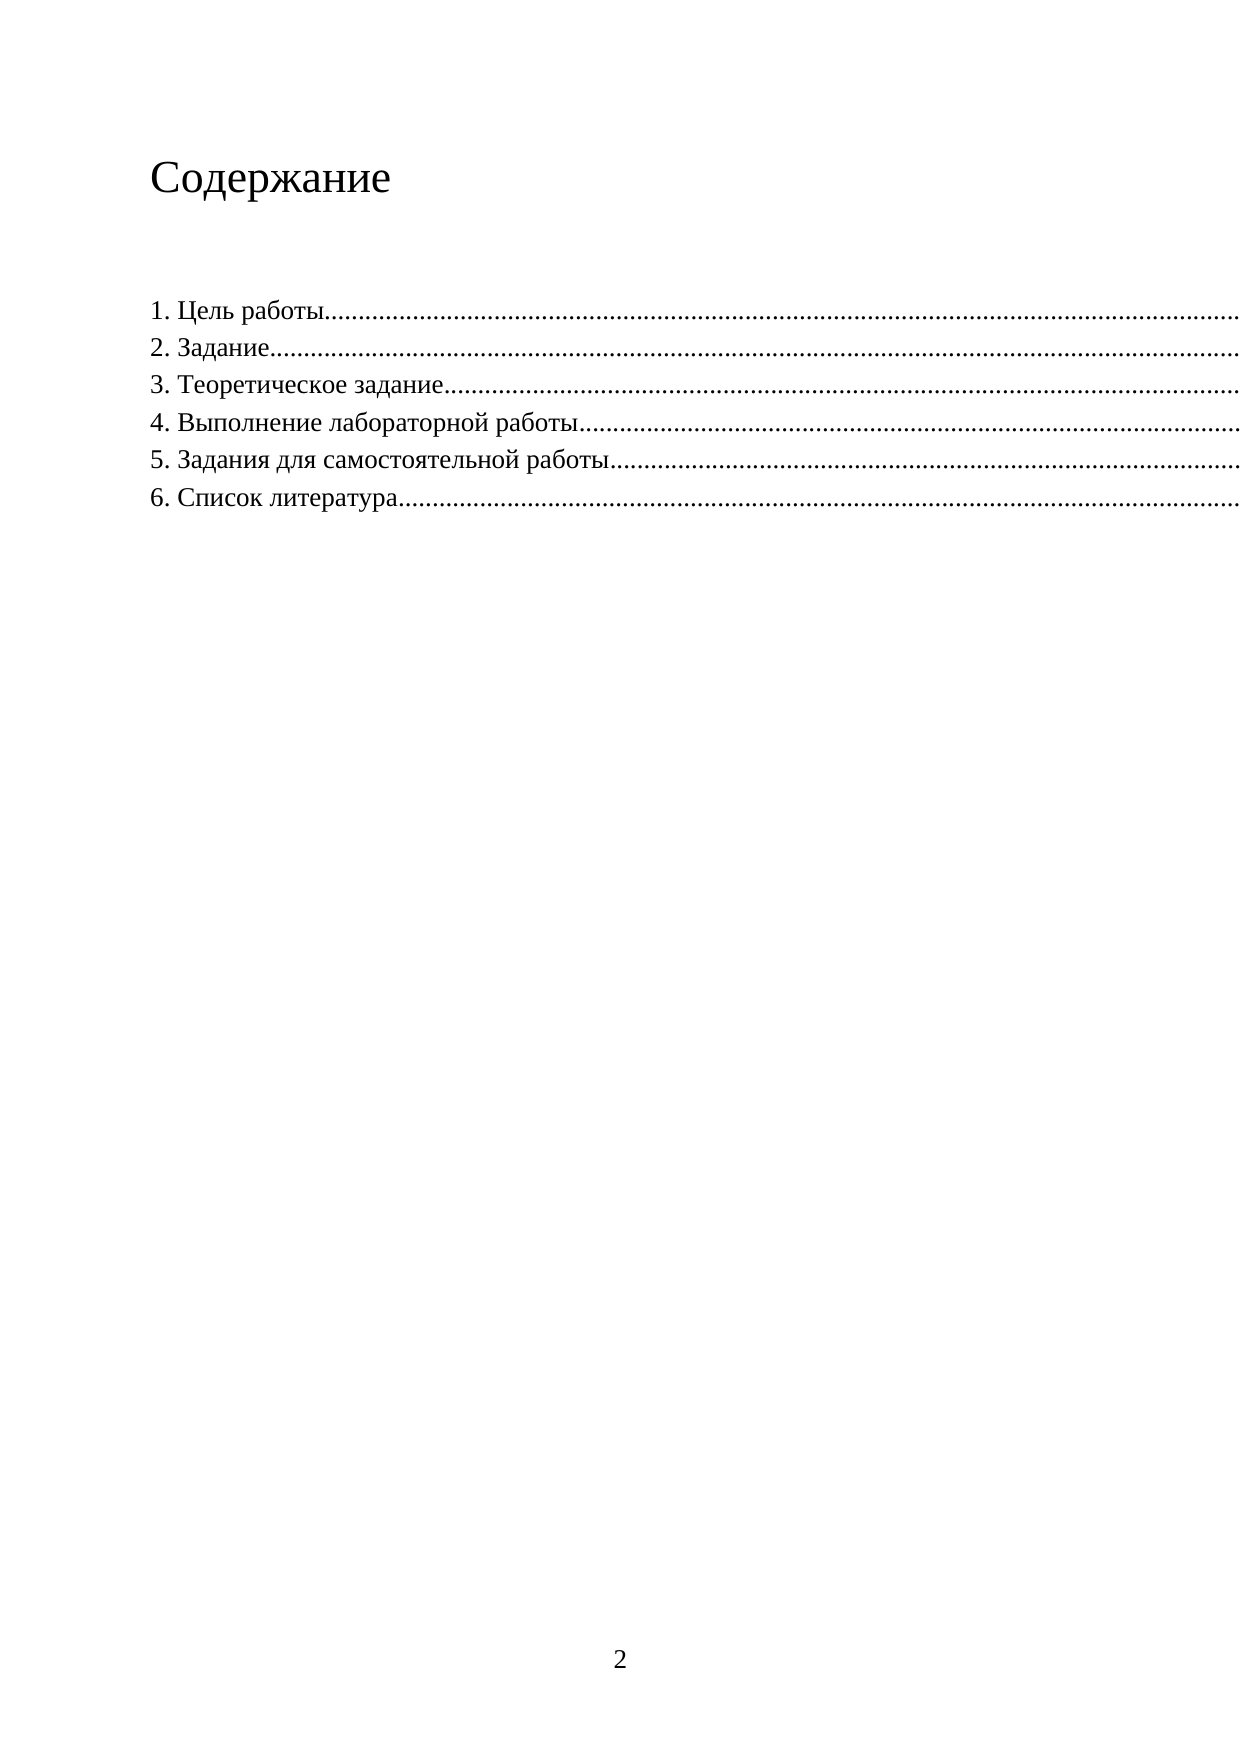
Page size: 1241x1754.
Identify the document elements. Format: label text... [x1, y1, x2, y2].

text Содержание [150, 150, 1090, 203]
